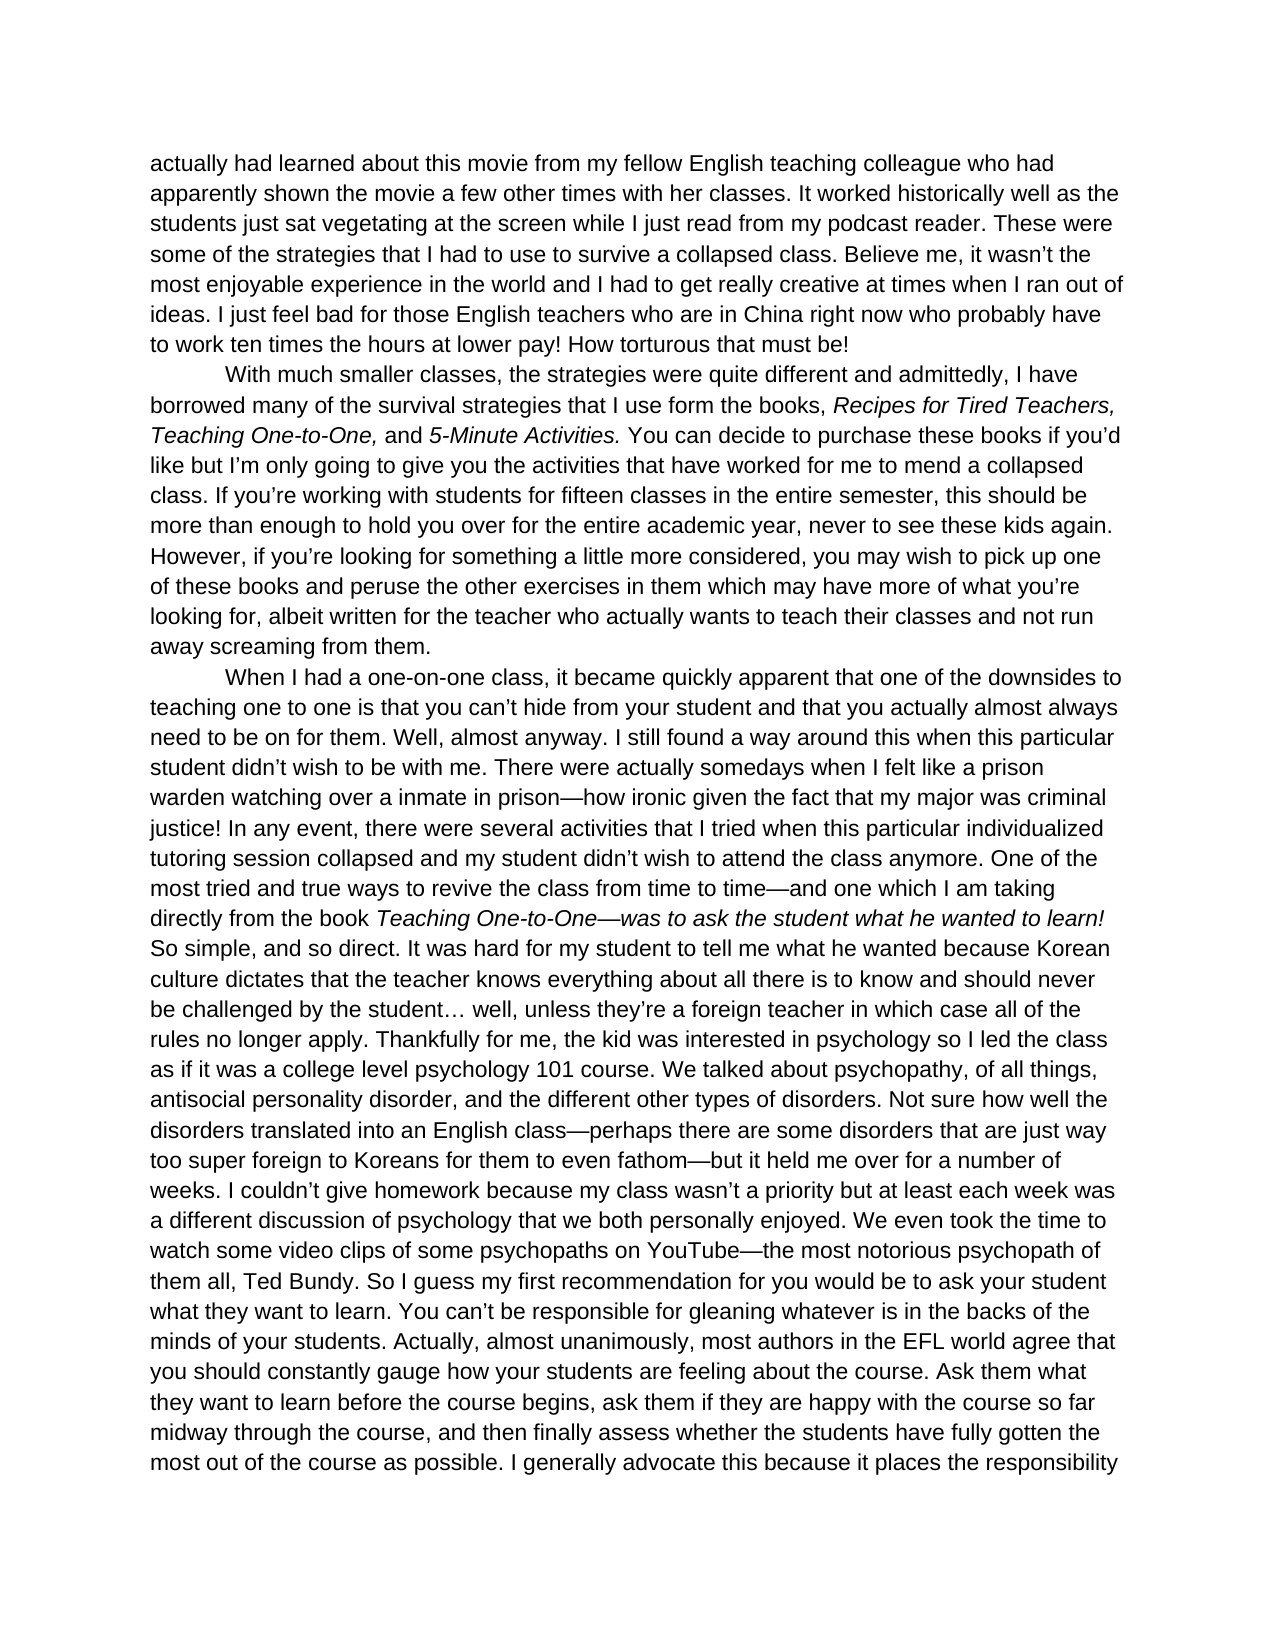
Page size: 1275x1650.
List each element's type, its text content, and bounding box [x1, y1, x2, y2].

text With much smaller classes, the strategies were quite different and admittedly, I have borrowed many of the survival strategies that I use form the books, Recipes for Tired Teachers, Teaching One-to-One, and 5-Minute Activities. You can decide to purchase these books if you’d like but I’m only going to give you the activities that have worked for me to mend a collapsed class. If you’re working with students for fifteen classes in the entire semester, this should be more than enough to hold you over for the entire academic year, never to see these kids again. However, if you’re looking for something a little more considered, you may wish to pick up one of these books and peruse the other exercises in them which may have more of what you’re looking for, albeit written for the teacher who actually wants to teach their classes and not run away screaming from them. [150, 361, 1125, 660]
